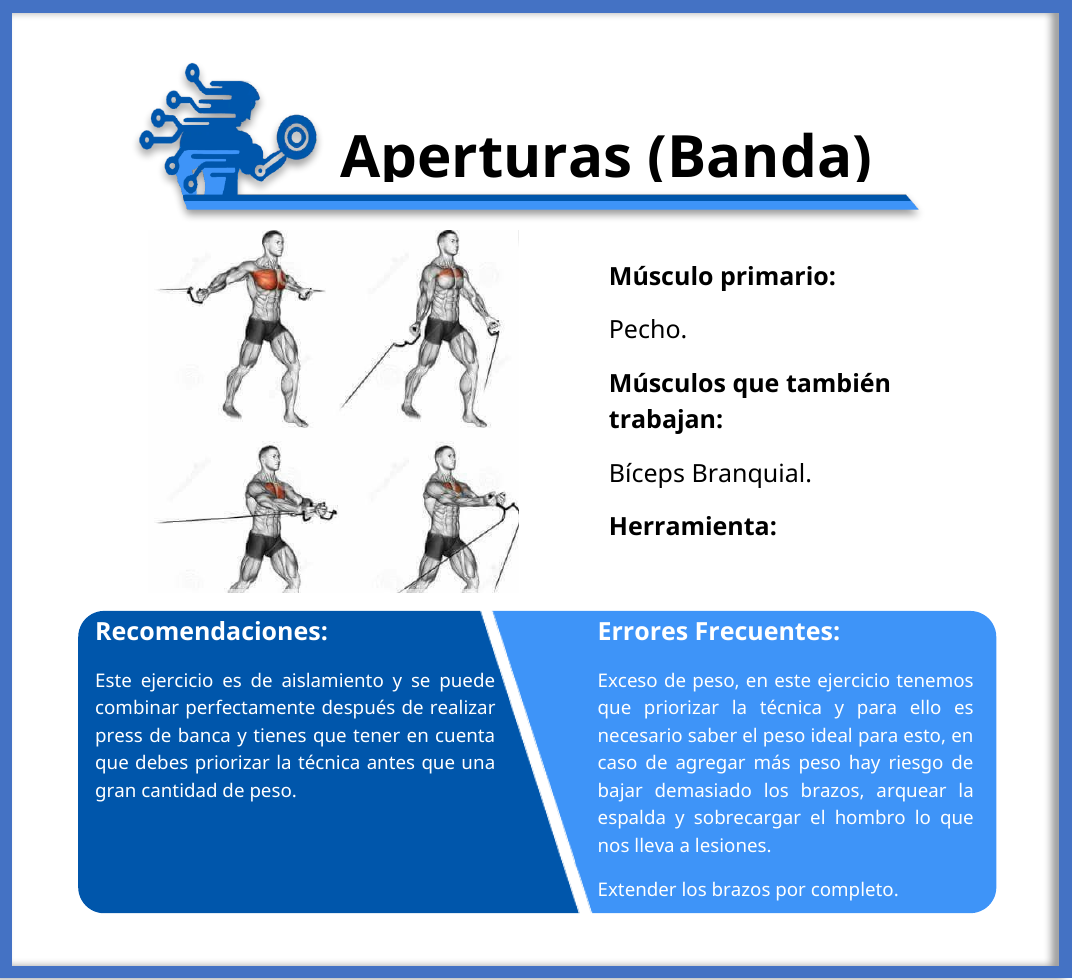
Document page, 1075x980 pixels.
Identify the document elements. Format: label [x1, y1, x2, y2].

picture [78, 610, 997, 914]
picture [139, 32, 919, 593]
